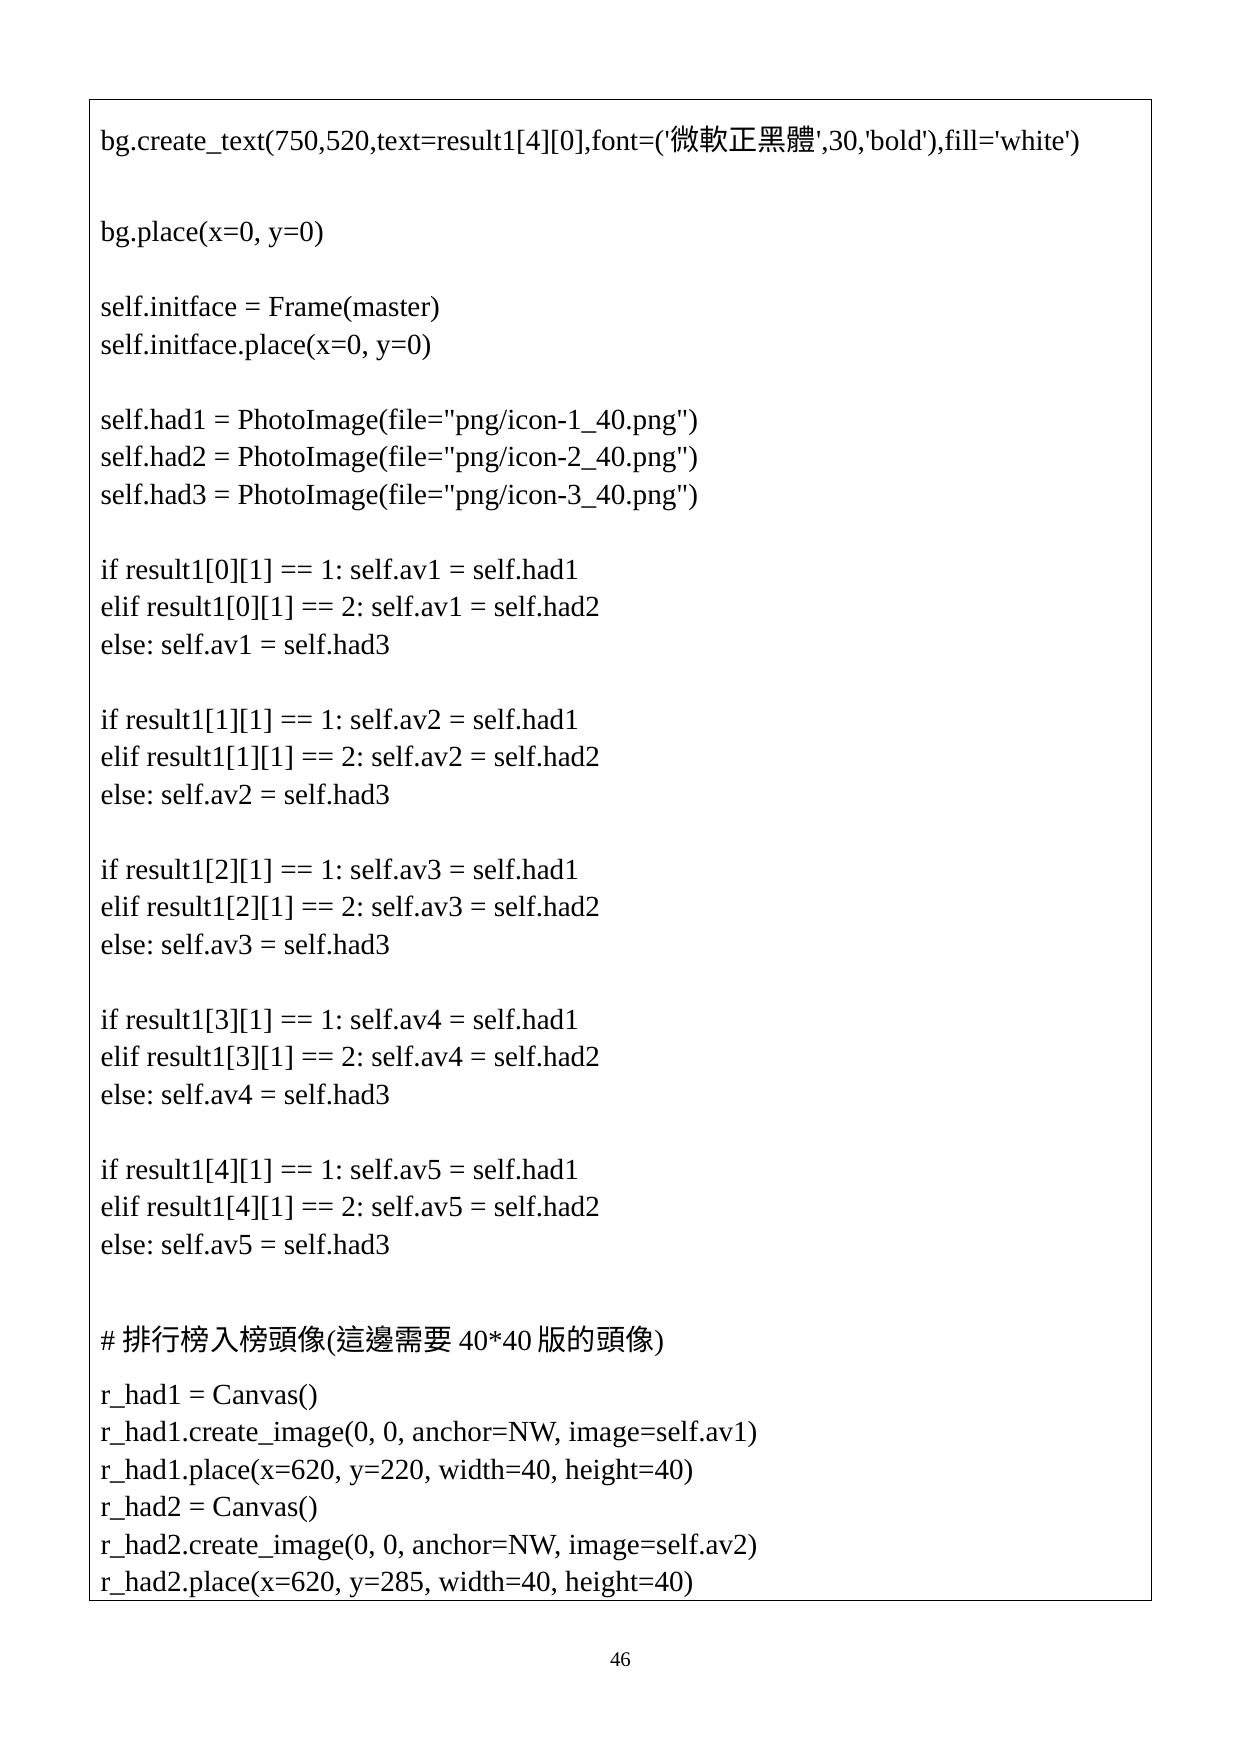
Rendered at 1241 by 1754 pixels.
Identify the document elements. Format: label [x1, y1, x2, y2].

table_cell [90, 100, 1151, 1600]
